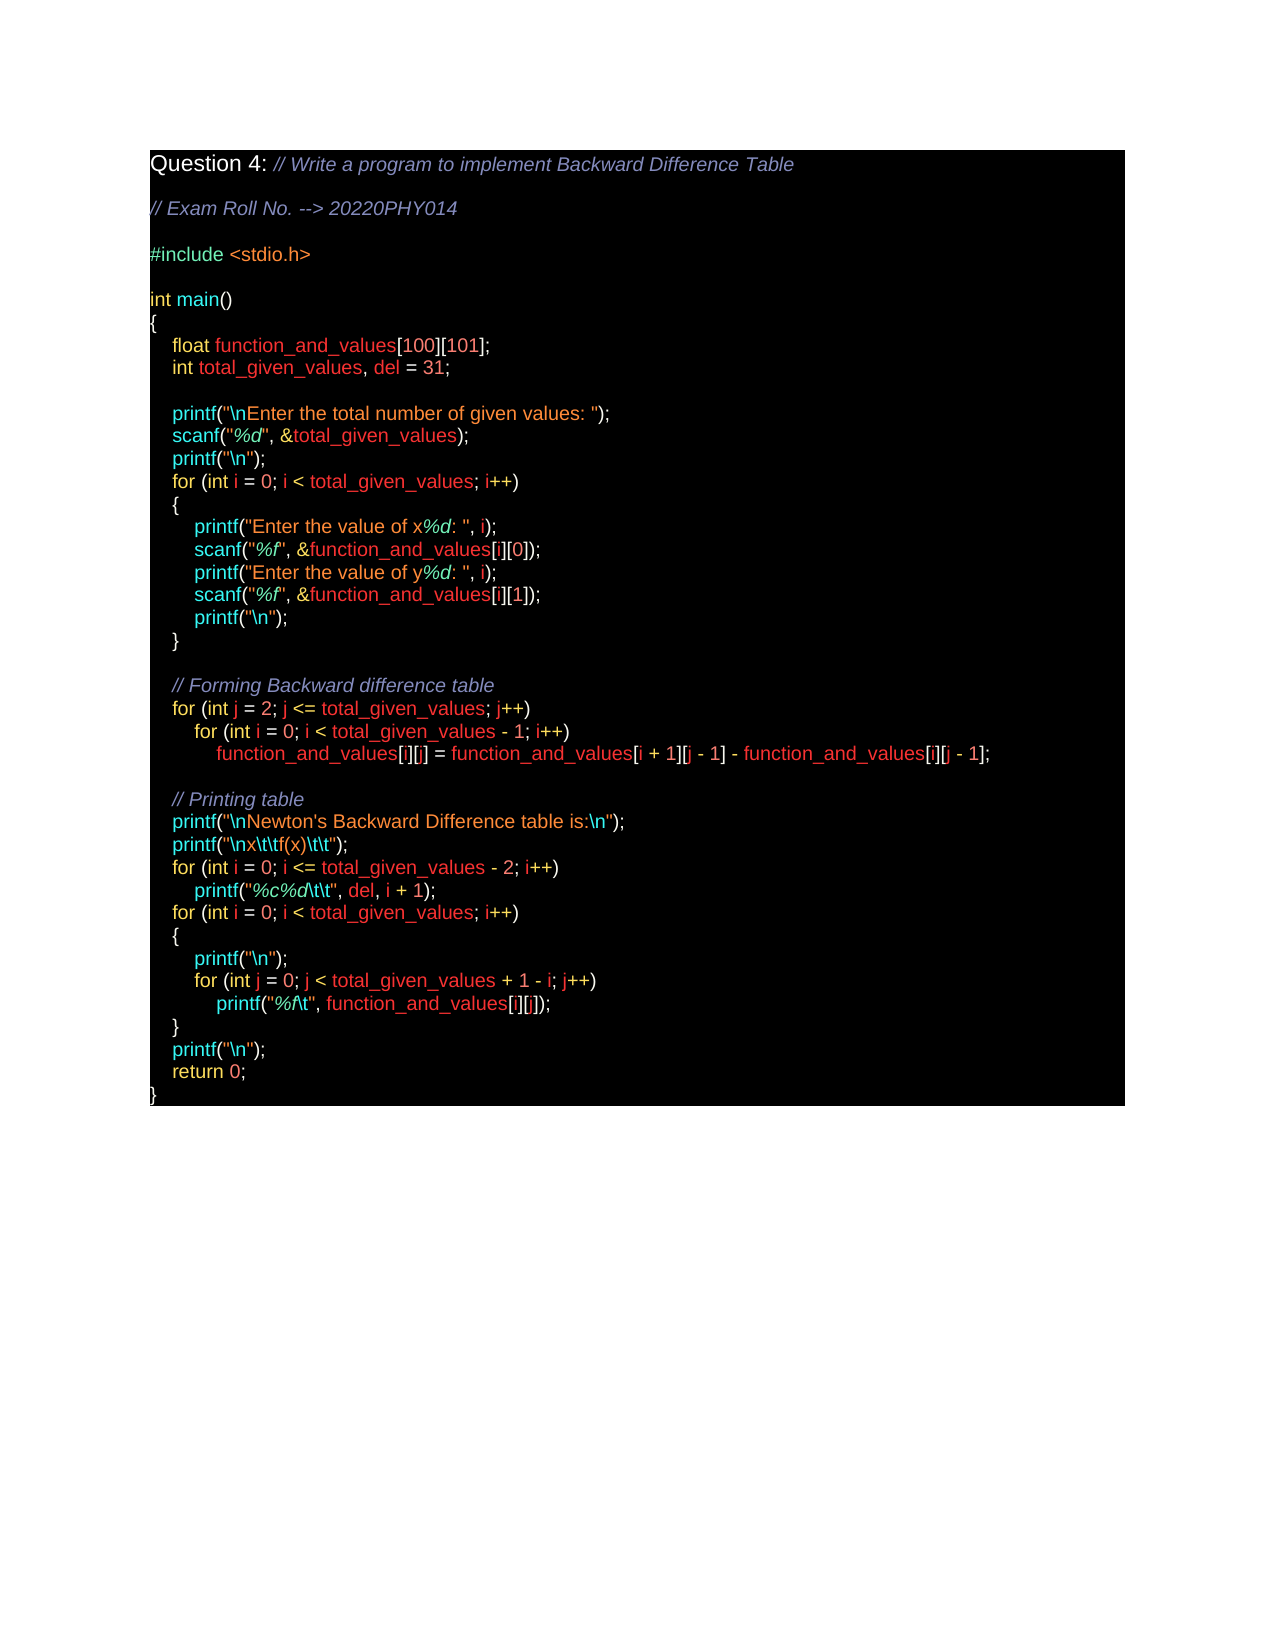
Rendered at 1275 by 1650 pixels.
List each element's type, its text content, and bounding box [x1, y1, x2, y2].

text for (int j = 0; j < total_given_values + 1 - i; j++) [150, 969, 1125, 992]
text printf("%c%d\t\t", del, i + 1); [150, 878, 1125, 901]
text for (int j = 2; j <= total_given_values; j++) [150, 697, 1125, 719]
text } [150, 1083, 1125, 1106]
text #include <stdio.h> [150, 243, 1125, 265]
text for (int i = 0; i < total_given_values; i++) [150, 901, 1125, 924]
text // Printing table [150, 788, 1125, 810]
text float function_and_values[100][101]; [150, 333, 1125, 356]
text printf("\n"); [150, 947, 1125, 969]
text return 0; [150, 1060, 1125, 1083]
text printf("Enter the value of y%d: ", i); [150, 561, 1125, 583]
text for (int i = 0; i < total_given_values - 1; i++) [150, 719, 1125, 742]
text function_and_values[i][j] = function_and_values[i + 1][j - 1] - function_and_values[i][j - 1]; [150, 742, 1125, 765]
text { [150, 492, 1125, 515]
text for (int i = 0; i <= total_given_values - 2; i++) [150, 856, 1125, 878]
text // Forming Backward difference table [150, 674, 1125, 697]
text printf("\nEnter the total number of given values: "); [150, 402, 1125, 424]
text } [150, 1015, 1125, 1037]
text printf("\n"); [150, 447, 1125, 470]
text // Exam Roll No. --> 20220PHY014 [150, 197, 1125, 220]
text for (int i = 0; i < total_given_values; i++) [150, 470, 1125, 492]
text printf("\n"); [150, 1037, 1125, 1060]
text int main() [150, 288, 1125, 311]
text printf("Enter the value of x%d: ", i); [150, 515, 1125, 538]
text printf("\n"); [150, 606, 1125, 629]
text scanf("%d", &total_given_values); [150, 424, 1125, 447]
text { [150, 924, 1125, 947]
text printf("%f\t", function_and_values[i][j]); [150, 992, 1125, 1015]
text { [150, 311, 1125, 333]
text printf("\nNewton's Backward Difference table is:\n"); [150, 810, 1125, 833]
text int total_given_values, del = 31; [150, 356, 1125, 379]
text Question 4: // Write a program to implement Backward Difference Table [150, 150, 1125, 176]
text } [150, 629, 1125, 651]
text printf("\nx\t\tf(x)\t\t"); [150, 833, 1125, 856]
text scanf("%f", &function_and_values[i][1]); [150, 583, 1125, 606]
text scanf("%f", &function_and_values[i][0]); [150, 538, 1125, 561]
